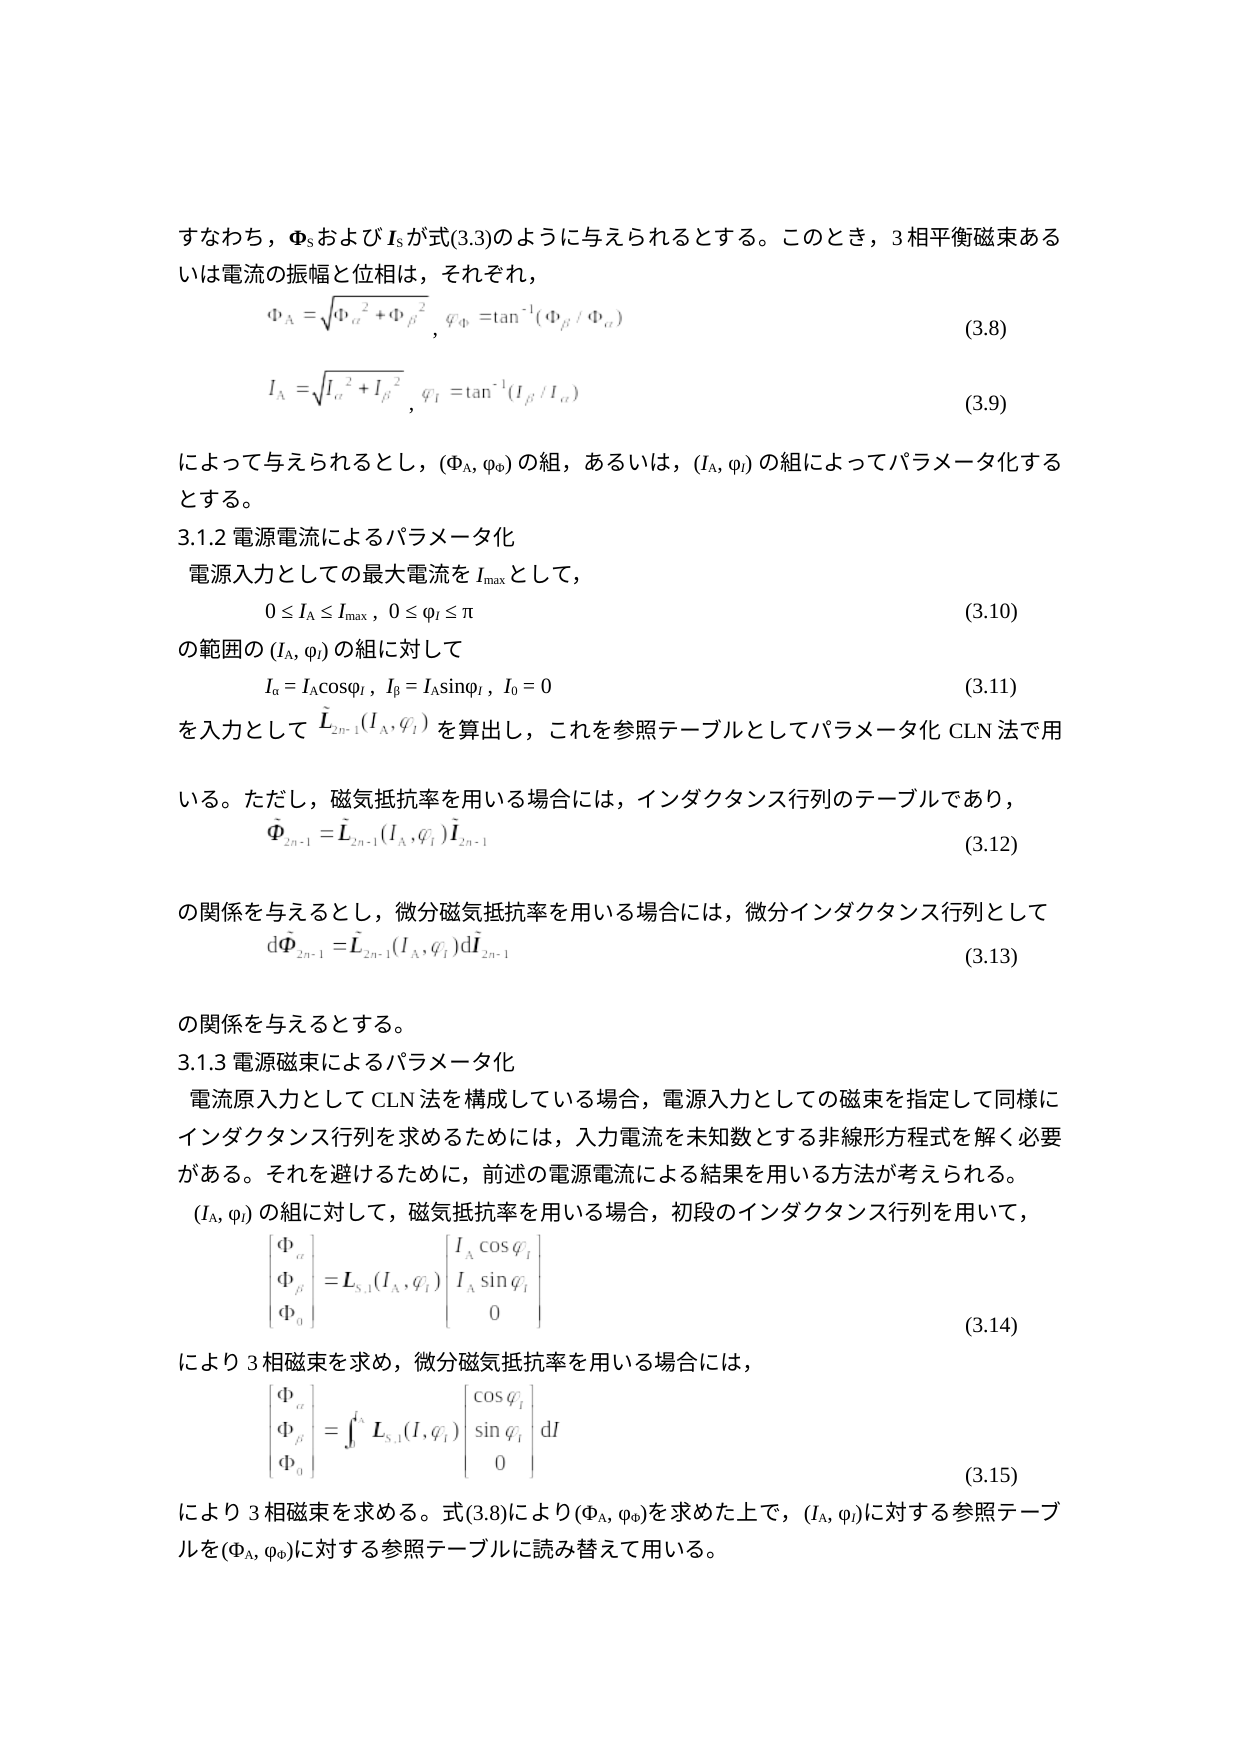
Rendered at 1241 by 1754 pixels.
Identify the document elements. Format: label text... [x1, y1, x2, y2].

text (3.12) [177, 817, 1063, 892]
text , (3.9) [177, 367, 1063, 442]
text (3.13) [177, 929, 1063, 1004]
text (3.14) [177, 1229, 1063, 1342]
text の関係を与えるとする。 [177, 1004, 1063, 1042]
text Iα = IAcosφI , Iβ = IAsinφI , I0 = 0 (3.11) [177, 667, 1063, 704]
text の関係を与えるとし，微分磁気抵抗率を用いる場合には，微分インダクタンス行列として [177, 892, 1063, 929]
text を入力として を算出し，これを参照テーブルとしてパラメータ化CLN法で用いる。ただし，磁気抵抗率を用いる場合には，インダクタンス行列のテーブルであり， [177, 704, 1063, 817]
text により3相磁束を求め，微分磁気抵抗率を用いる場合には， [177, 1342, 1063, 1379]
text (IA, φI) の組に対して，磁気抵抗率を用いる場合，初段のインダクタンス行列を用いて， [177, 1192, 1063, 1229]
text 3.1.2 電源電流によるパラメータ化 [177, 517, 1063, 554]
text (3.15) [177, 1379, 1063, 1492]
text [177, 217, 1063, 292]
text の範囲の (IA, φI) の組に対して [177, 629, 1063, 667]
text , (3.8) [177, 292, 1063, 367]
text 3.1.3 電源磁束によるパラメータ化 [177, 1042, 1063, 1079]
text 0 ≤ IA ≤ Imax , 0 ≤ φI ≤ π (3.10) [177, 592, 1063, 629]
text によって与えられるとし，(ΦA, φΦ) の組，あるいは，(IA, φI) の組によってパラメータ化するとする。 [177, 442, 1063, 517]
text 電流原入力としてCLN法を構成している場合，電源入力としての磁束を指定して同様にインダクタンス行列を求めるためには，入力電流を未知数とする非線形方程式を解く必要がある。それを避けるために，前述の電源電流による結果を用いる方法が考えられる。 [177, 1079, 1063, 1192]
text 電源入力としての最大電流をImaxとして， [177, 554, 1063, 592]
text により3相磁束を求める。式(3.8)により(ΦA, φΦ)を求めた上で，(IA, φI)に対する参照テーブルを(ΦA, φΦ)に対する参照テーブルに読み替えて用いる。 [177, 1492, 1063, 1567]
